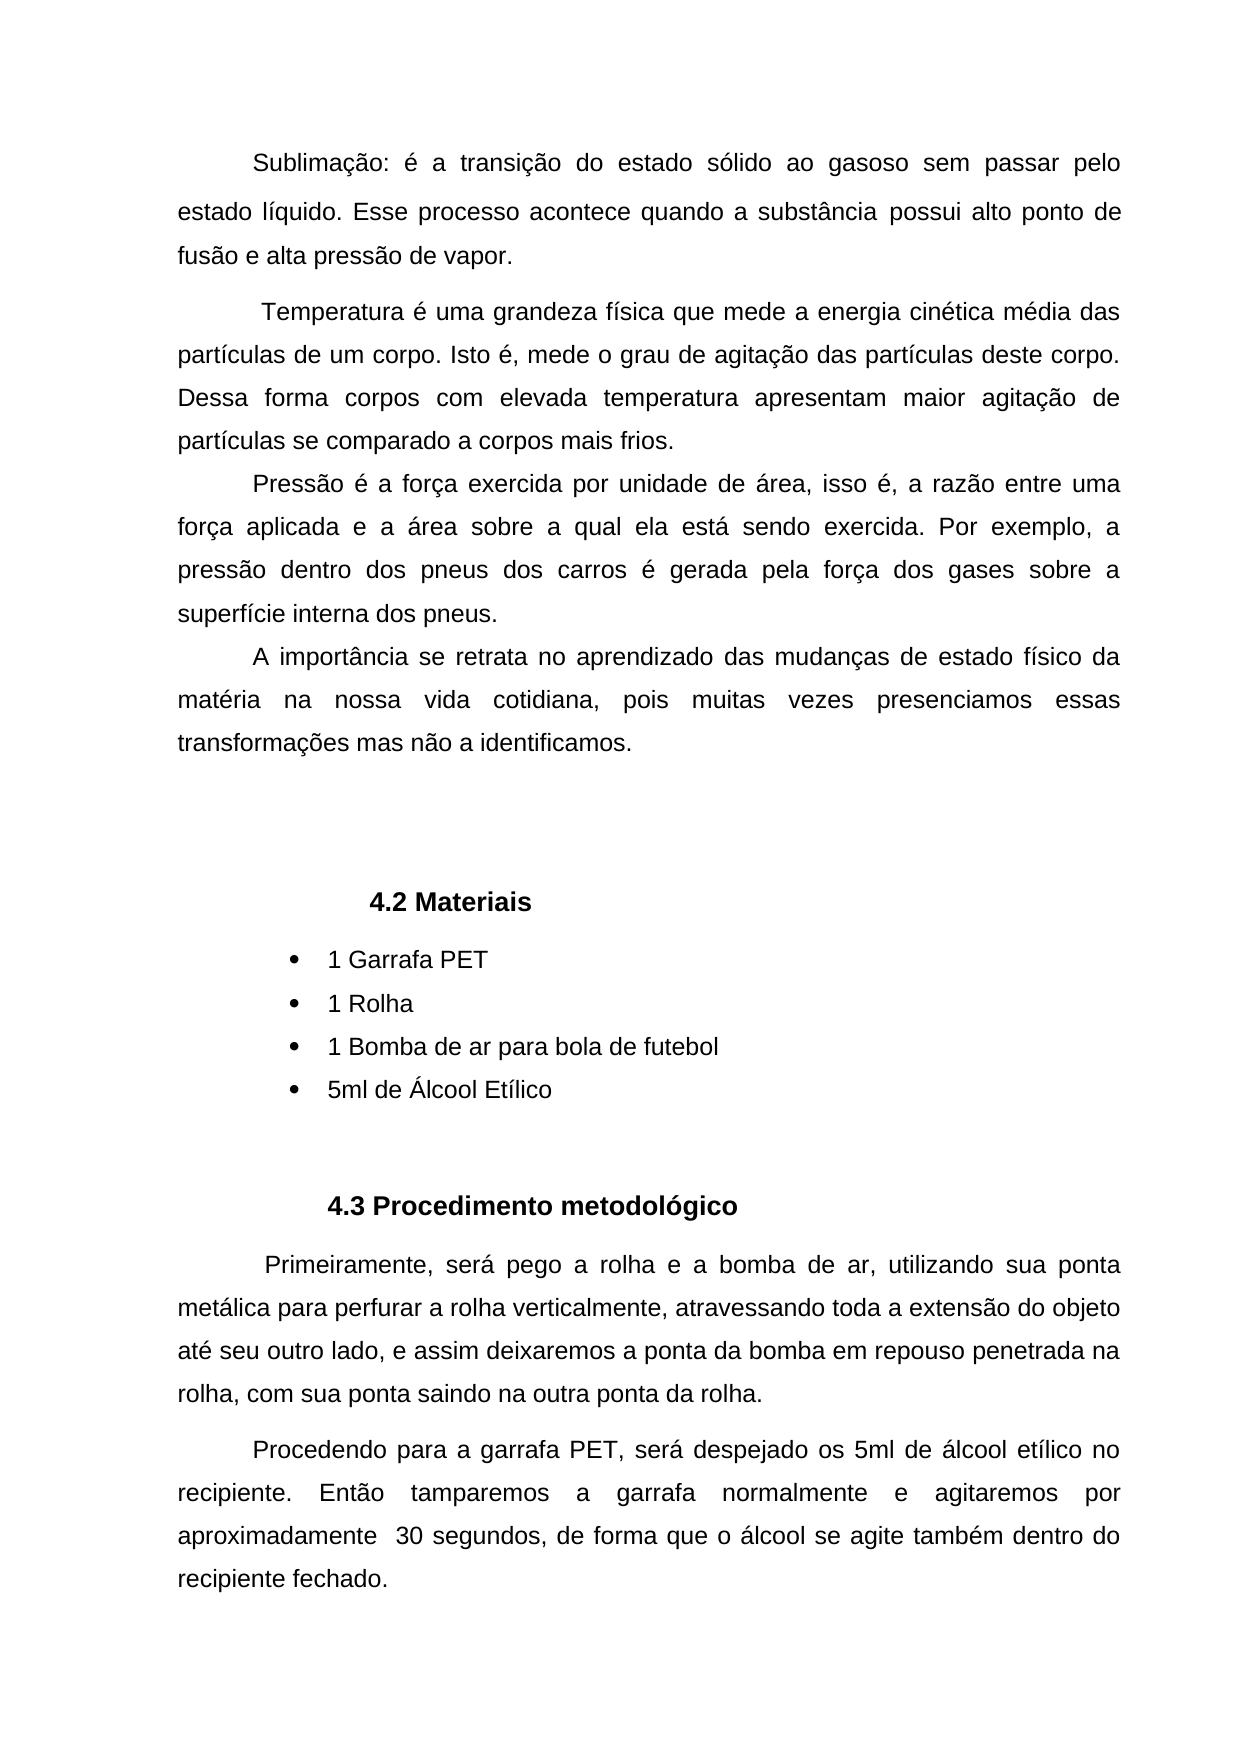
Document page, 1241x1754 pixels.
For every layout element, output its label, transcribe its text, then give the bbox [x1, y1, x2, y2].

list 1 Bomba de ar para bola de futebol [290, 1032, 1122, 1061]
text 4.3 Procedimento metodológico [252, 1190, 1122, 1221]
text Temperatura é uma grandeza física que mede a energia cinética média das partículas de um corpo. Isto é, mede o grau de agitação das partículas deste corpo. Dessa forma corpos com elevada temperatura apresentam maior agitação de partículas se comparado a corpos mais frios. [177, 297, 1122, 455]
list 1 Rolha [290, 989, 1122, 1017]
text Procedendo para a garrafa PET, será despejado os 5ml de álcool etílico no recipiente. Então tamparemos a garrafa normalmente e agitaremos por aproximadamente 30 segundos, de forma que o álcool se agite também dentro do recipiente fechado. [177, 1434, 1122, 1593]
list 1 Garrafa PET [290, 945, 1122, 974]
text A importância se retrata no aprendizado das mudanças de estado físico da matéria na nossa vida cotidiana, pois muitas vezes presenciamos essas transformações mas não a identificamos. [177, 642, 1122, 757]
text Primeiramente, será pego a rolha e a bomba de ar, utilizando sua ponta metálica para perfurar a rolha verticalmente, atravessando toda a extensão do objeto até seu outro lado, e assim deixaremos a ponta da bomba em repouso penetrada na rolha, com sua ponta saindo na outra ponta da rolha. [177, 1249, 1122, 1408]
list 5ml de Álcool Etílico [290, 1075, 1122, 1104]
text Sublimação: é a transição do estado sólido ao gasoso sem passar pelo estado líquido. Esse processo acontece quando a substância possui alto ponto de fusão e alta pressão de vapor. [177, 148, 1122, 270]
text 4.2 Materiais [369, 886, 1122, 917]
text Pressão é a força exercida por unidade de área, isso é, a razão entre uma força aplicada e a área sobre a qual ela está sendo exercida. Por exemplo, a pressão dentro dos pneus dos carros é gerada pela força dos gases sobre a superfície interna dos pneus. [177, 469, 1122, 627]
